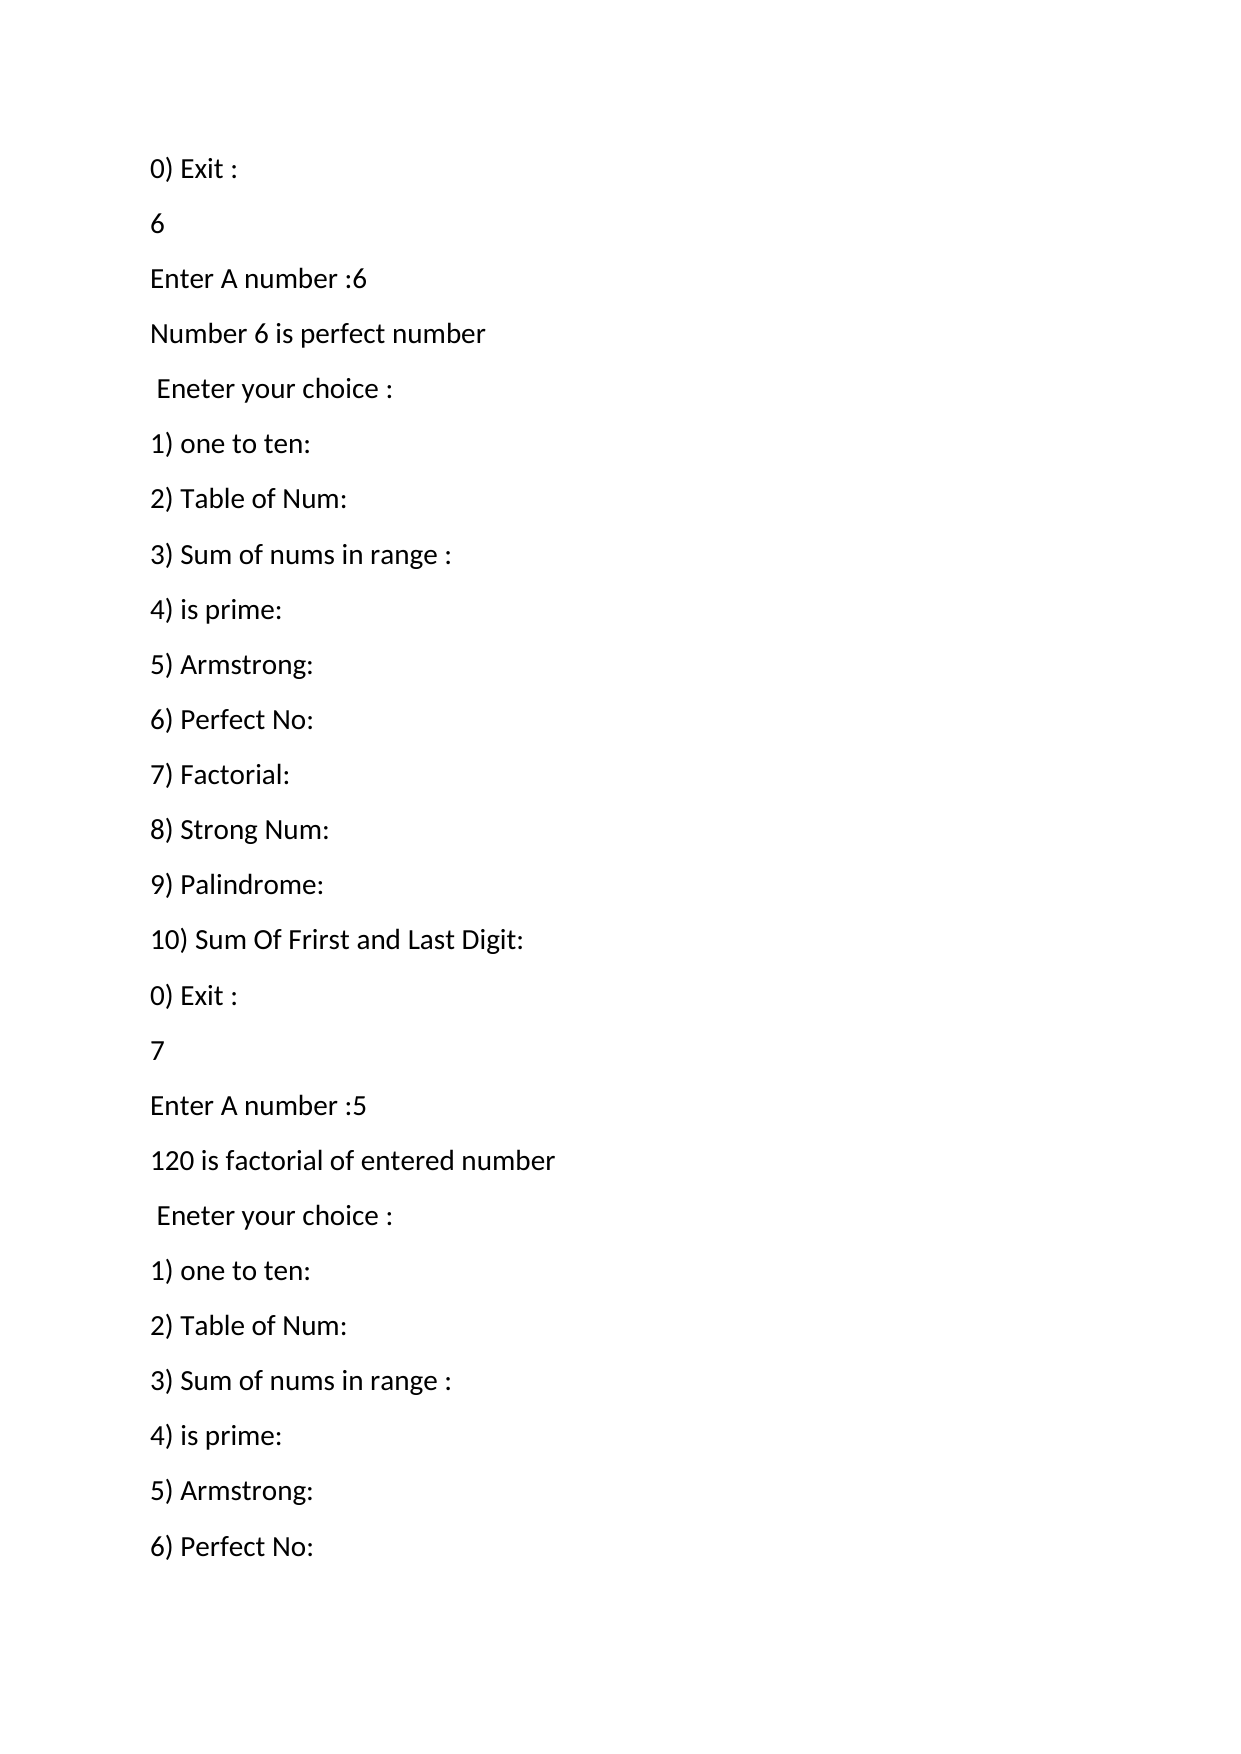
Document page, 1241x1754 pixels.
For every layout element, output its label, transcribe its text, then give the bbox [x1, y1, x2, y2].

text 10) Sum Of Frirst and Last Digit: [150, 921, 1090, 957]
text 6) Perfect No: [150, 701, 1090, 737]
text 4) is prime: [150, 1417, 1090, 1453]
text 0) Exit : [150, 977, 1090, 1012]
text Enter A number :6 [150, 260, 1090, 296]
text Number 6 is perfect number [150, 315, 1090, 351]
text 6) Perfect No: [150, 1528, 1090, 1563]
text Eneter your choice : [150, 1197, 1090, 1233]
text 3) Sum of nums in range : [150, 1362, 1090, 1398]
text Enter A number :5 [150, 1087, 1090, 1122]
text 8) Strong Num: [150, 811, 1090, 847]
text 2) Table of Num: [150, 481, 1090, 516]
text 2) Table of Num: [150, 1307, 1090, 1343]
text 5) Armstrong: [150, 1472, 1090, 1508]
text 4) is prime: [150, 591, 1090, 626]
text 9) Palindrome: [150, 866, 1090, 902]
text 3) Sum of nums in range : [150, 536, 1090, 571]
text 120 is factorial of entered number [150, 1142, 1090, 1177]
text 6 [150, 205, 1090, 241]
text 1) one to ten: [150, 426, 1090, 461]
text 7) Factorial: [150, 756, 1090, 792]
text 1) one to ten: [150, 1252, 1090, 1288]
text 5) Armstrong: [150, 646, 1090, 682]
text Eneter your choice : [150, 370, 1090, 406]
text 7 [150, 1032, 1090, 1067]
text 0) Exit : [150, 150, 1090, 186]
